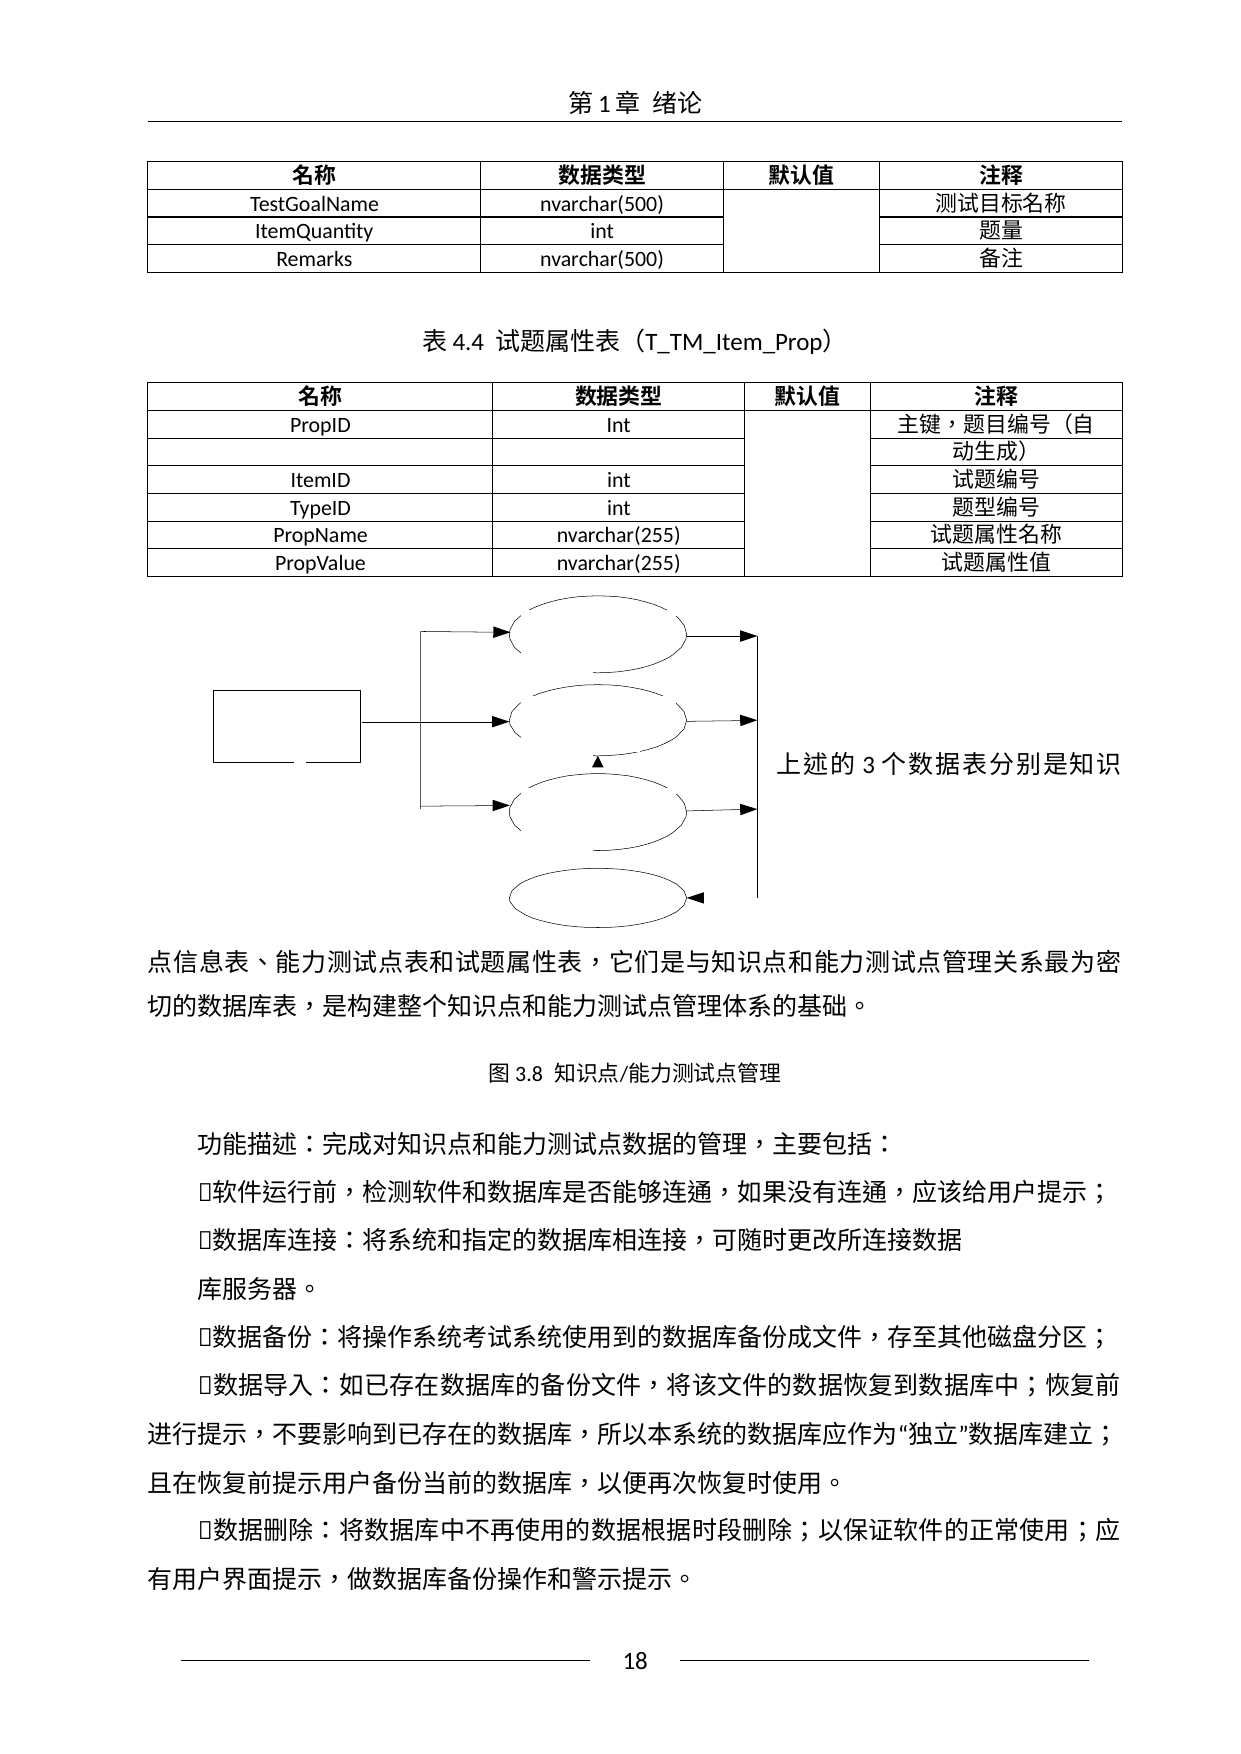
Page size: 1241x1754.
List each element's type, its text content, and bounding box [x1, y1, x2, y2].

text 图3.8 知识点/能力测试点管理 [148, 1054, 1122, 1087]
text 上述的3个数据表分别是知识点信息表、能力测试点表和试题属性表，它们是与知识点和能力测试点管理关系最为密切的数据库表，是构建整个知识点和能力测试点管理体系的基础。 [148, 596, 1122, 1021]
table_cell nvarchar(500) [481, 190, 723, 216]
table_header 注释 [871, 383, 1122, 410]
table_cell Remarks [148, 245, 480, 272]
table_cell int [493, 466, 744, 493]
table_cell PropName [148, 522, 492, 548]
table_header 名称 [148, 383, 492, 410]
table_cell ItemQuantity [148, 218, 480, 244]
table_cell [745, 411, 870, 576]
table_cell 题量 [880, 218, 1122, 244]
text 软件运行前，检测软件和数据库是否能够连通，如果没有连通，应该给用户提示； [148, 1160, 1122, 1208]
table_cell PropID [148, 411, 492, 437]
table_cell 测试目标名称 [880, 190, 1122, 216]
table_header 默认值 [745, 383, 870, 410]
table_header 注释 [880, 162, 1122, 189]
table_cell 试题属性名称 [871, 522, 1122, 548]
table_cell PropValue [148, 549, 492, 576]
text 库服务器。 [148, 1257, 1122, 1305]
text 数据备份：将操作系统考试系统使用到的数据库备份成文件，存至其他磁盘分区； [148, 1305, 1122, 1353]
text 数据库连接：将系统和指定的数据库相连接，可随时更改所连接数据 [148, 1208, 1122, 1257]
table_cell TestGoalName [148, 190, 480, 216]
text 功能描述：完成对知识点和能力测试点数据的管理，主要包括： [148, 1112, 1122, 1160]
table_header 名称 [148, 162, 480, 189]
text 数据删除：将数据库中不再使用的数据根据时段删除；以保证软件的正常使用；应有用户界面提示，做数据库备份操作和警示提示。 [148, 1498, 1122, 1595]
table_cell nvarchar(255) [493, 549, 744, 576]
table_cell nvarchar(500) [481, 245, 723, 272]
table_header 数据类型 [481, 162, 723, 189]
table_cell ItemID [148, 466, 492, 493]
table_cell 试题编号 [871, 466, 1122, 493]
table_cell int [493, 494, 744, 521]
table_cell [148, 439, 492, 465]
table_header 默认值 [724, 162, 879, 189]
text 表4.4 试题属性表（T_TM_Item_Prop） [148, 324, 1122, 357]
table_cell Int [493, 411, 744, 437]
table_cell [493, 439, 744, 465]
table_cell nvarchar(255) [493, 522, 744, 548]
text 数据导入：如已存在数据库的备份文件，将该文件的数据恢复到数据库中；恢复前进行提示，不要影响到已存在的数据库，所以本系统的数据库应作为“独立”数据库建立；且在恢复前提示用户备份当前的数据库，以便再次恢复时使用。 [148, 1353, 1122, 1498]
table_cell 主键，题目编号（自 [871, 411, 1122, 437]
table_header 数据类型 [493, 383, 744, 410]
table_cell TypeID [148, 494, 492, 521]
table_cell 动生成） [871, 439, 1122, 465]
table_cell int [481, 218, 723, 244]
table_cell 备注 [880, 245, 1122, 272]
table_cell 题型编号 [871, 494, 1122, 521]
table_cell 试题属性值 [871, 549, 1122, 576]
